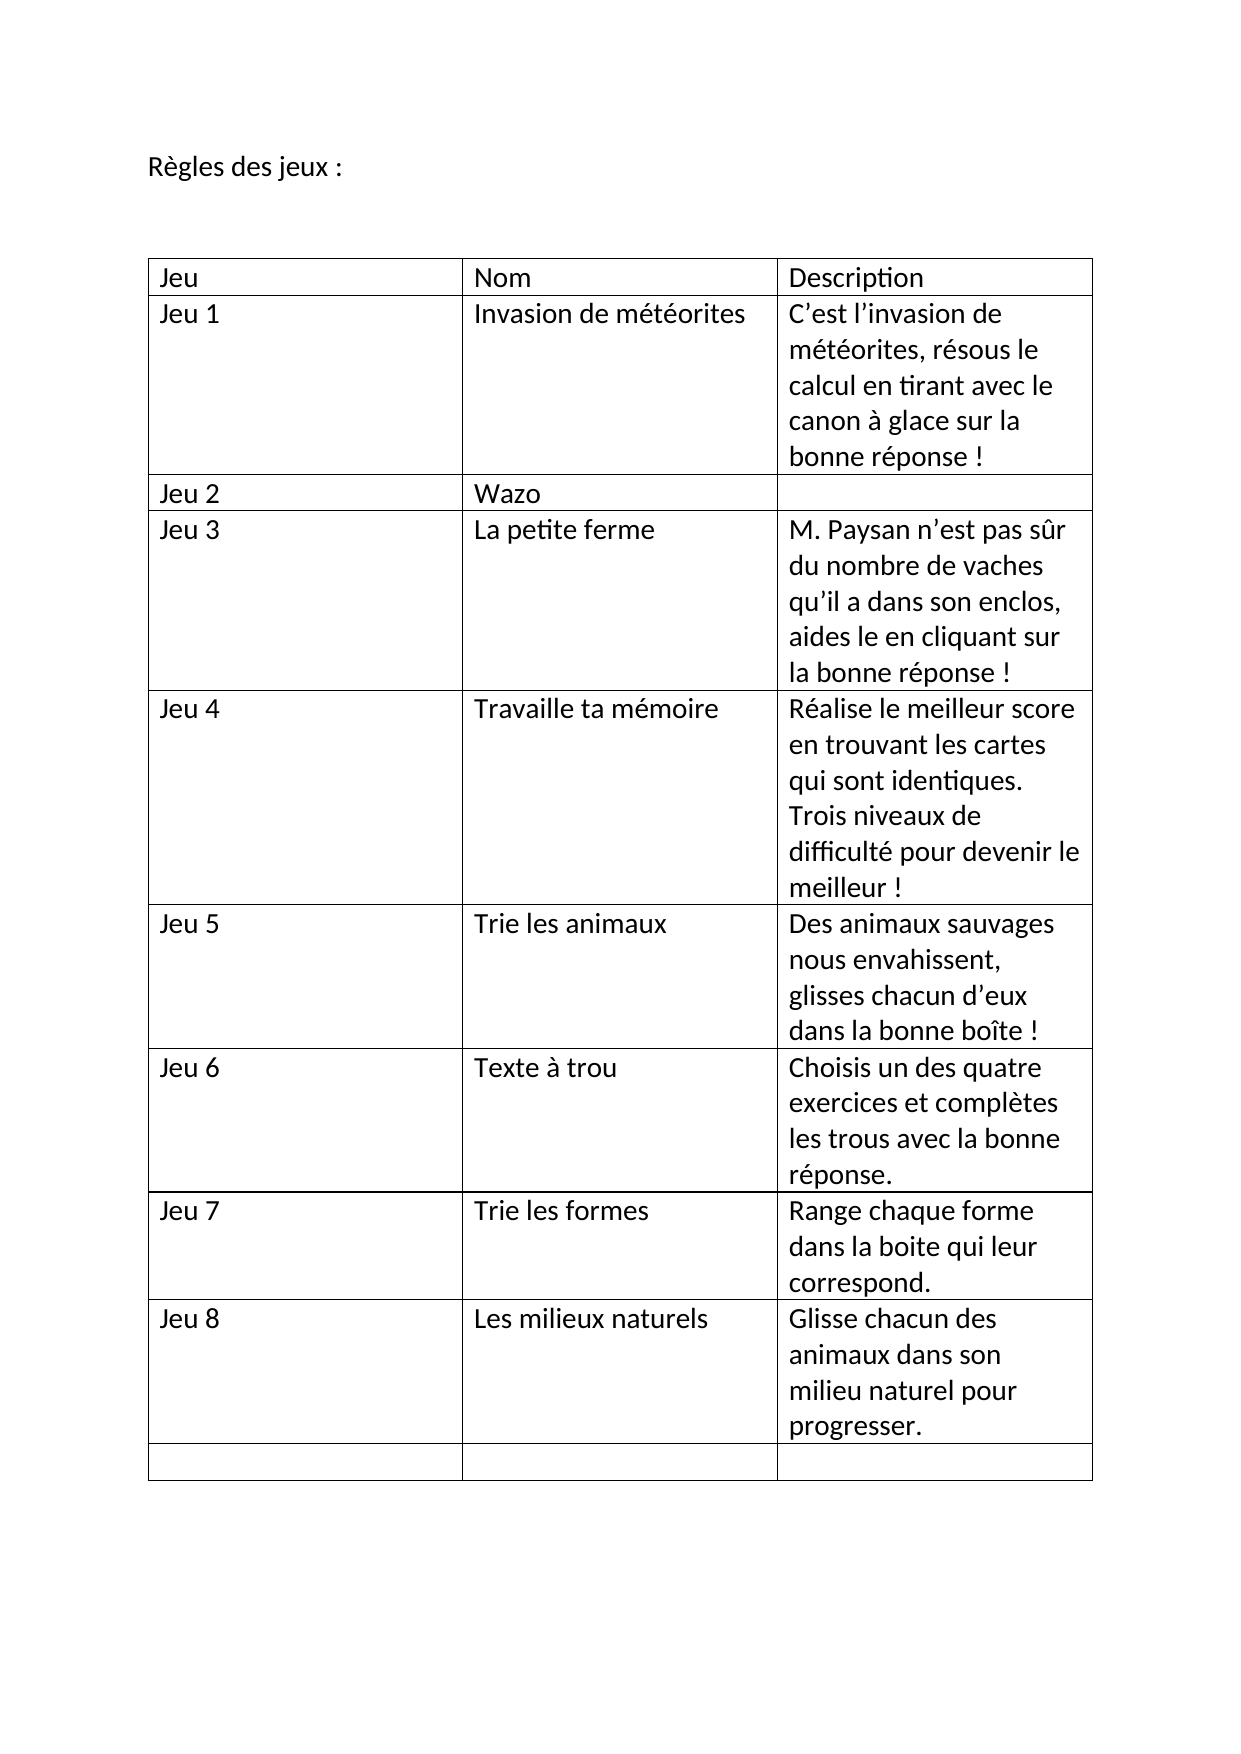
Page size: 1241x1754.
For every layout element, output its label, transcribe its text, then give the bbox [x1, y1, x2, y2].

table_cell Texte à trou [463, 1049, 777, 1191]
table_cell Glisse chacun des animaux dans son milieu naturel pour progresser. [778, 1300, 1092, 1443]
table_cell Jeu 8 [149, 1300, 462, 1443]
table_cell [149, 1444, 462, 1479]
table_cell [778, 1444, 1092, 1479]
table_cell Des animaux sauvages nous envahissent, glisses chacun d’eux dans la bonne boîte ! [778, 905, 1092, 1048]
table_cell La petite ferme [463, 511, 777, 689]
table_header Nom [463, 259, 777, 294]
table_cell Trie les animaux [463, 905, 777, 1048]
table_header Description [778, 259, 1092, 294]
table_cell Travaille ta mémoire [463, 691, 777, 904]
table_cell Jeu 7 [149, 1193, 462, 1299]
table_cell C’est l’invasion de météorites, résous le calcul en tirant avec le canon à glace sur la bonne réponse ! [778, 296, 1092, 474]
table_cell Jeu 6 [149, 1049, 462, 1191]
table_cell Réalise le meilleur score en trouvant les cartes qui sont identiques. Trois niveaux de difficulté pour devenir le meilleur ! [778, 691, 1092, 904]
table_cell Trie les formes [463, 1193, 777, 1299]
table_cell Range chaque forme dans la boite qui leur correspond. [778, 1193, 1092, 1299]
text Règles des jeux : [148, 148, 1093, 183]
table_cell Jeu 2 [149, 475, 462, 510]
table_cell [463, 1444, 777, 1479]
table_cell M. Paysan n’est pas sûr du nombre de vaches qu’il a dans son enclos, aides le en cliquant sur la bonne réponse ! [778, 511, 1092, 689]
table_cell Jeu 3 [149, 511, 462, 689]
table_cell Choisis un des quatre exercices et complètes les trous avec la bonne réponse. [778, 1049, 1092, 1191]
table_cell Wazo [463, 475, 777, 510]
table_cell [778, 475, 1092, 510]
table_cell Jeu 5 [149, 905, 462, 1048]
table_cell Jeu 1 [149, 296, 462, 474]
table_header Jeu [149, 259, 462, 294]
table_cell Les milieux naturels [463, 1300, 777, 1443]
table_cell Invasion de météorites [463, 296, 777, 474]
table_cell Jeu 4 [149, 691, 462, 904]
